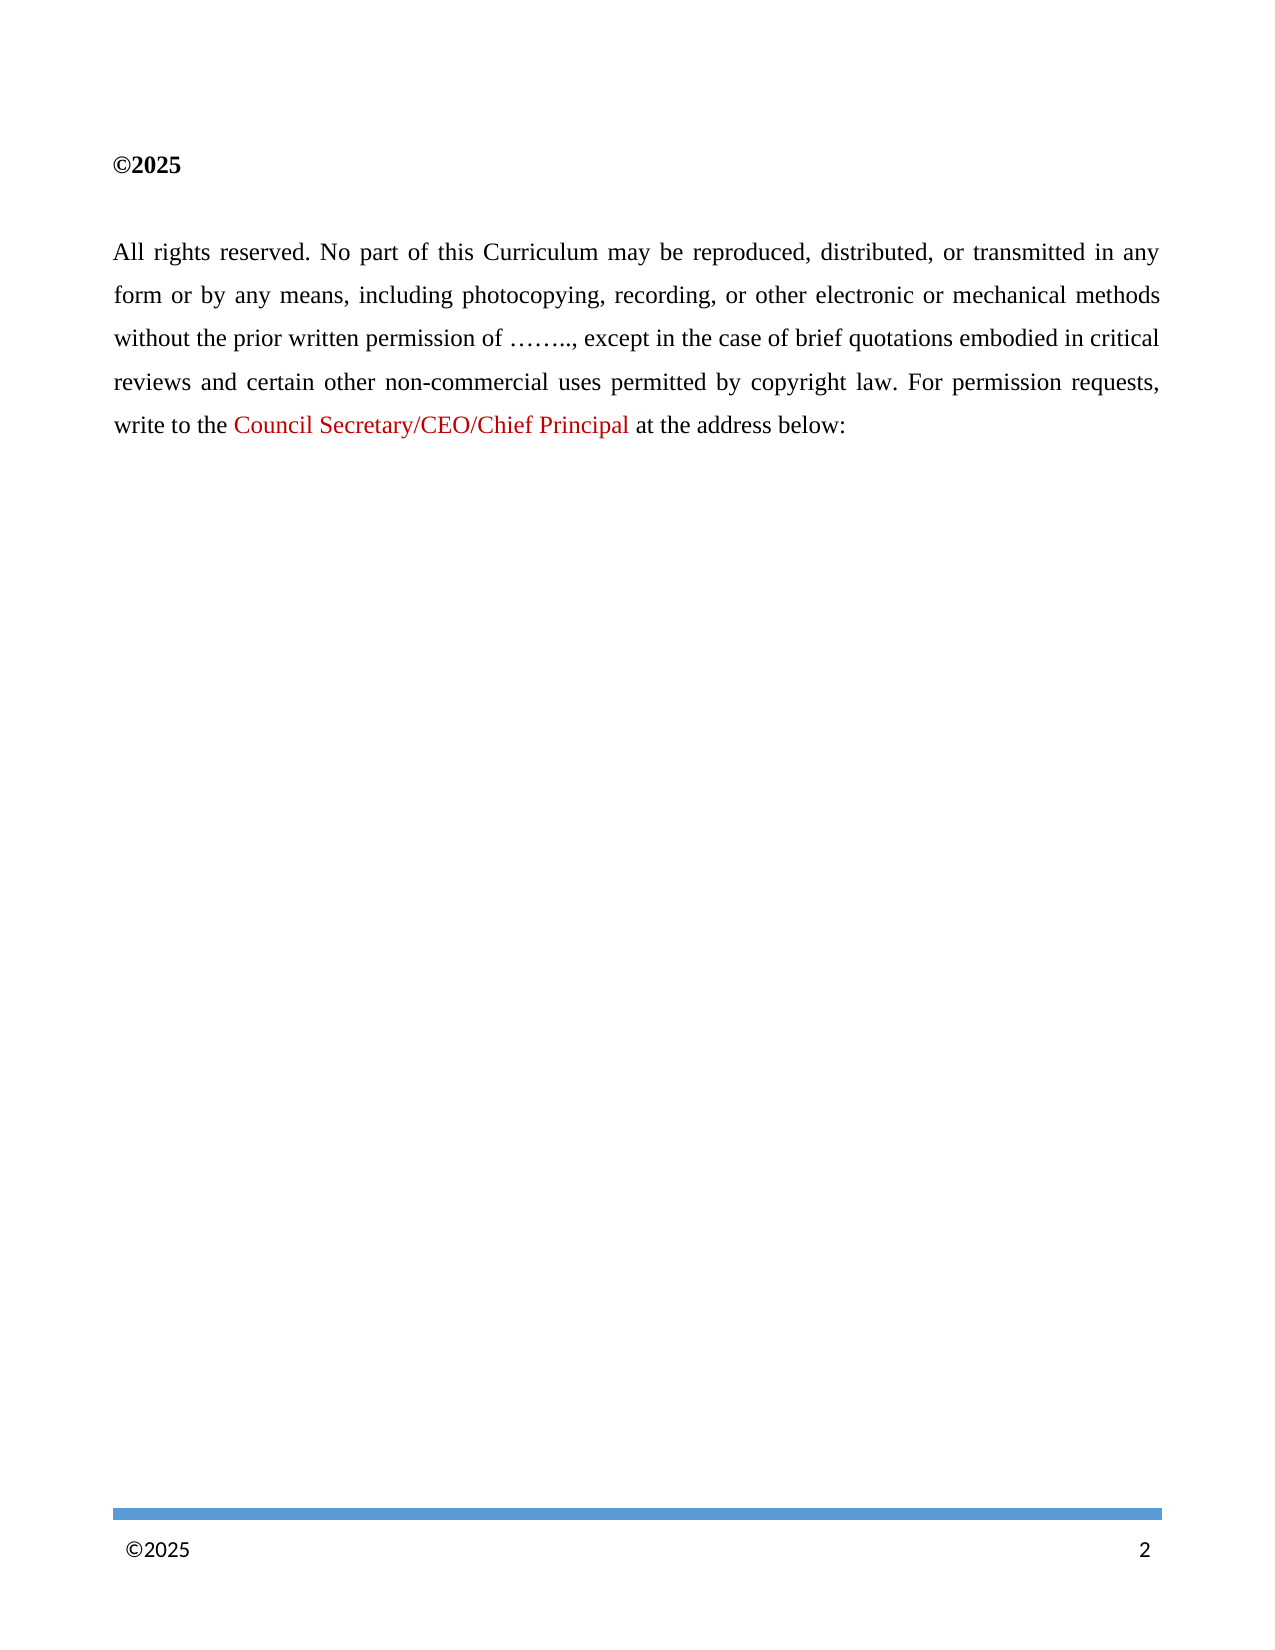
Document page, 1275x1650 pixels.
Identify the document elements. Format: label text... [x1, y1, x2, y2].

text ©2025 [112, 150, 1161, 179]
text All rights reserved. No part of this Curriculum may be reproduced, distributed, or transmitted in any form or by any means, including photocopying, recording, or other electronic or mechanical methods without the prior written permission of …….., except in the case of brief quotations embodied in critical reviews and certain other non-commercial uses permitted by copyright law. For permission requests, write to the Council Secretary/CEO/Chief Principal at the address below: [112, 237, 1161, 438]
